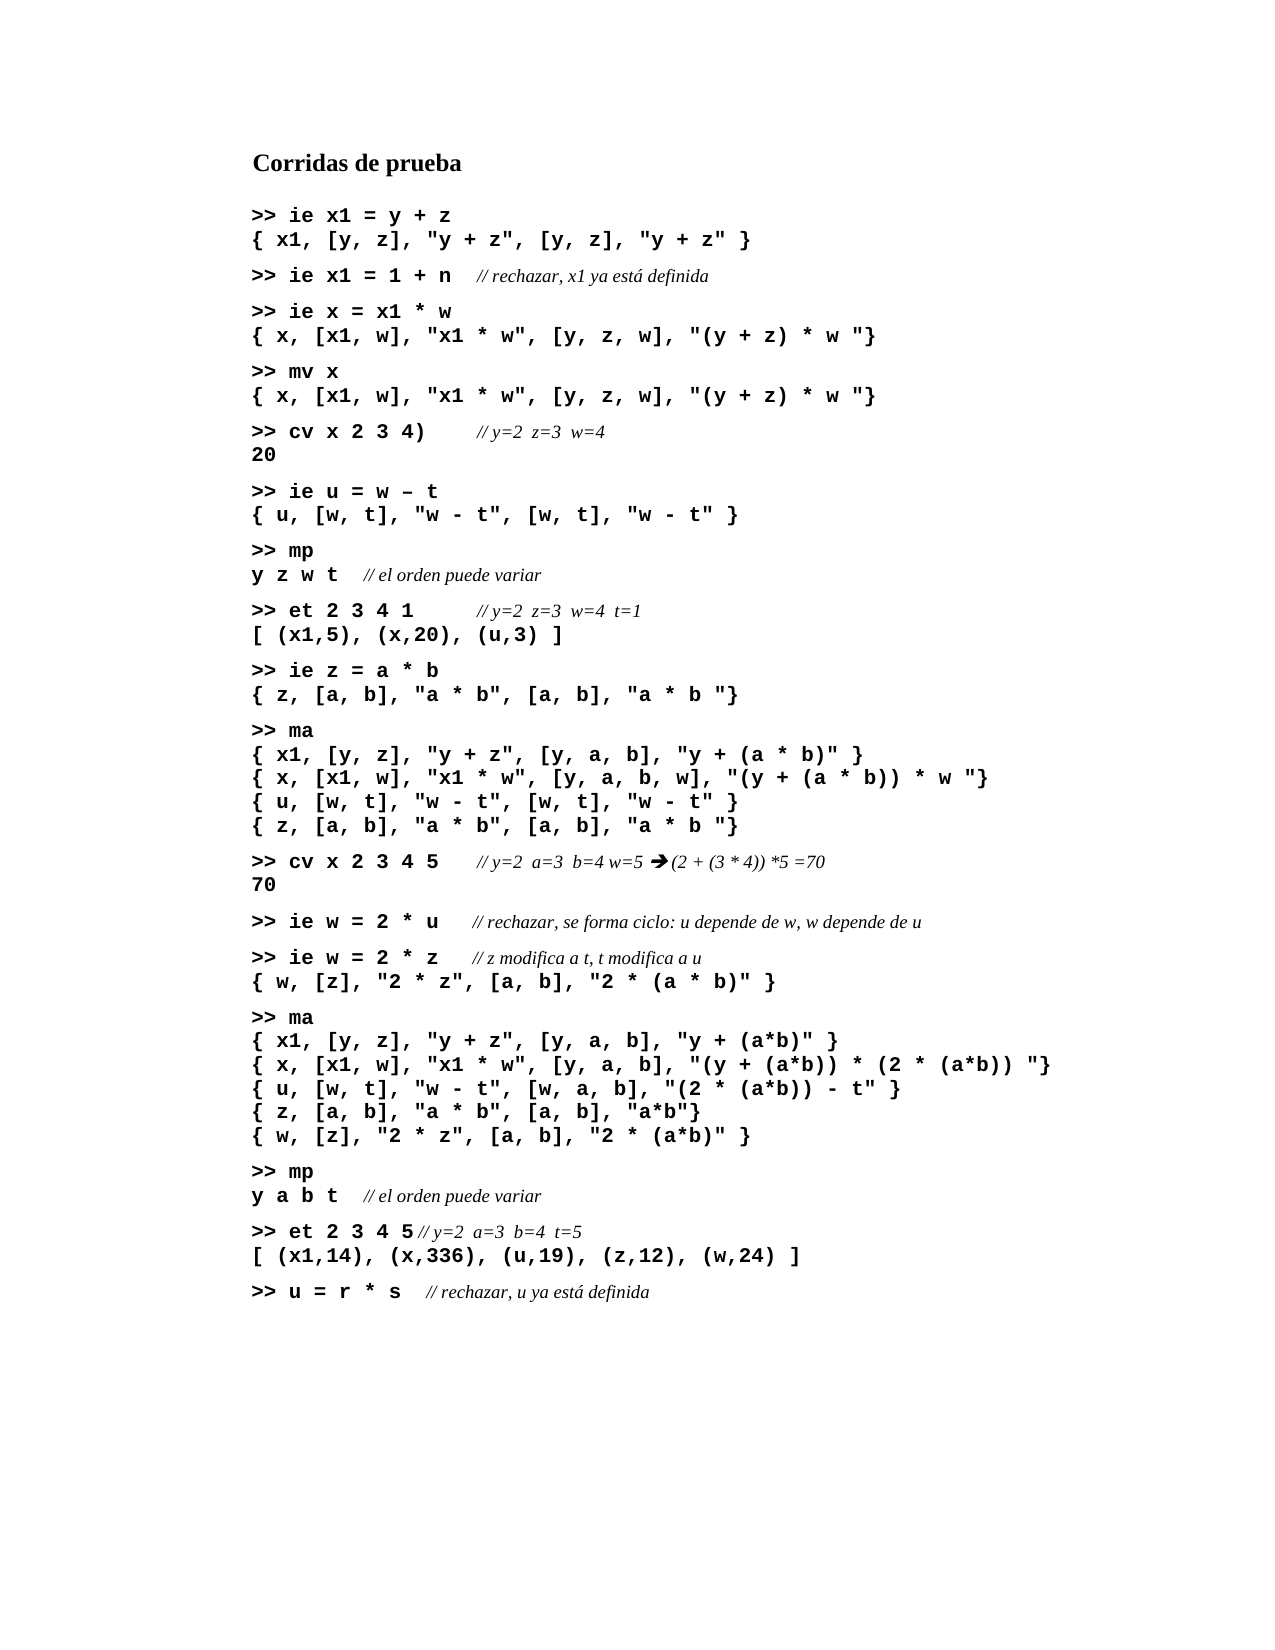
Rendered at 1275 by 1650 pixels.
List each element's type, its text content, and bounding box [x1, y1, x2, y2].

text >> et 2 3 4 5 // y=2 a=3 b=4 t=5 [251, 1221, 1098, 1245]
text >> ie x1 = 1 + n // rechazar, x1 ya está definida [251, 265, 1098, 289]
text >> ie x1 = y + z [251, 205, 1098, 229]
text >> ma [251, 720, 1098, 744]
text >> ie z = a * b [251, 660, 1098, 684]
text >> cv x 2 3 4) // y=2 z=3 w=4 [251, 421, 1098, 444]
text Corridas de prueba [252, 148, 1098, 176]
text >> et 2 3 4 1 // y=2 z=3 w=4 t=1 [251, 600, 1098, 624]
text >> ie u = w – t [251, 481, 1098, 504]
text >> u = r * s // rechazar, u ya está definida [251, 1281, 1098, 1305]
text >> mp [251, 540, 1098, 564]
text { z, [a, b], "a * b", [a, b], "a * b "} [251, 814, 1098, 838]
text >> mv x [251, 361, 1098, 384]
text { x, [x1, w], "x1 * w", [y, z, w], "(y + z) * w "} [251, 384, 1098, 408]
text { w, [z], "2 * z", [a, b], "2 * (a * b)" } [251, 971, 1098, 994]
text { z, [a, b], "a * b", [a, b], "a*b"} [251, 1101, 1098, 1125]
text >> mp [251, 1161, 1098, 1185]
text { x, [x1, w], "x1 * w", [y, a, b, w], "(y + (a * b)) * w "} [251, 767, 1098, 791]
text [ (x1,14), (x,336), (u,19), (z,12), (w,24) ] [251, 1245, 1098, 1268]
text { w, [z], "2 * z", [a, b], "2 * (a*b)" } [251, 1125, 1098, 1149]
text [ (x1,5), (x,20), (u,3) ] [251, 624, 1098, 648]
text 20 [251, 444, 1098, 468]
text >> ie x = x1 * w [251, 301, 1098, 325]
text { u, [w, t], "w - t", [w, t], "w - t" } [251, 791, 1098, 814]
text >> ie w = 2 * u // rechazar, se forma ciclo: u depende de w, w depende de u [251, 911, 1098, 934]
text y z w t // el orden puede variar [251, 564, 1098, 588]
text y a b t // el orden puede variar [251, 1185, 1098, 1208]
text >> ie w = 2 * z // z modifica a t, t modifica a u [251, 947, 1098, 971]
text 70 [251, 874, 1098, 898]
text { x1, [y, z], "y + z", [y, a, b], "y + (a*b)" } [251, 1030, 1098, 1054]
text { x, [x1, w], "x1 * w", [y, a, b], "(y + (a*b)) * (2 * (a*b)) "} [251, 1054, 1098, 1078]
text >> cv x 2 3 4 5 // y=2 a=3 b=4 w=5 (2 + (3 * 4)) *5 =70 [251, 851, 1098, 874]
text { x1, [y, z], "y + z", [y, z], "y + z" } [251, 229, 1098, 252]
text { x1, [y, z], "y + z", [y, a, b], "y + (a * b)" } [251, 744, 1098, 767]
text { u, [w, t], "w - t", [w, t], "w - t" } [251, 504, 1098, 528]
text { u, [w, t], "w - t", [w, a, b], "(2 * (a*b)) - t" } [251, 1078, 1098, 1101]
text >> ma [251, 1007, 1098, 1030]
text { z, [a, b], "a * b", [a, b], "a * b "} [251, 684, 1098, 707]
text { x, [x1, w], "x1 * w", [y, z, w], "(y + z) * w "} [251, 325, 1098, 348]
